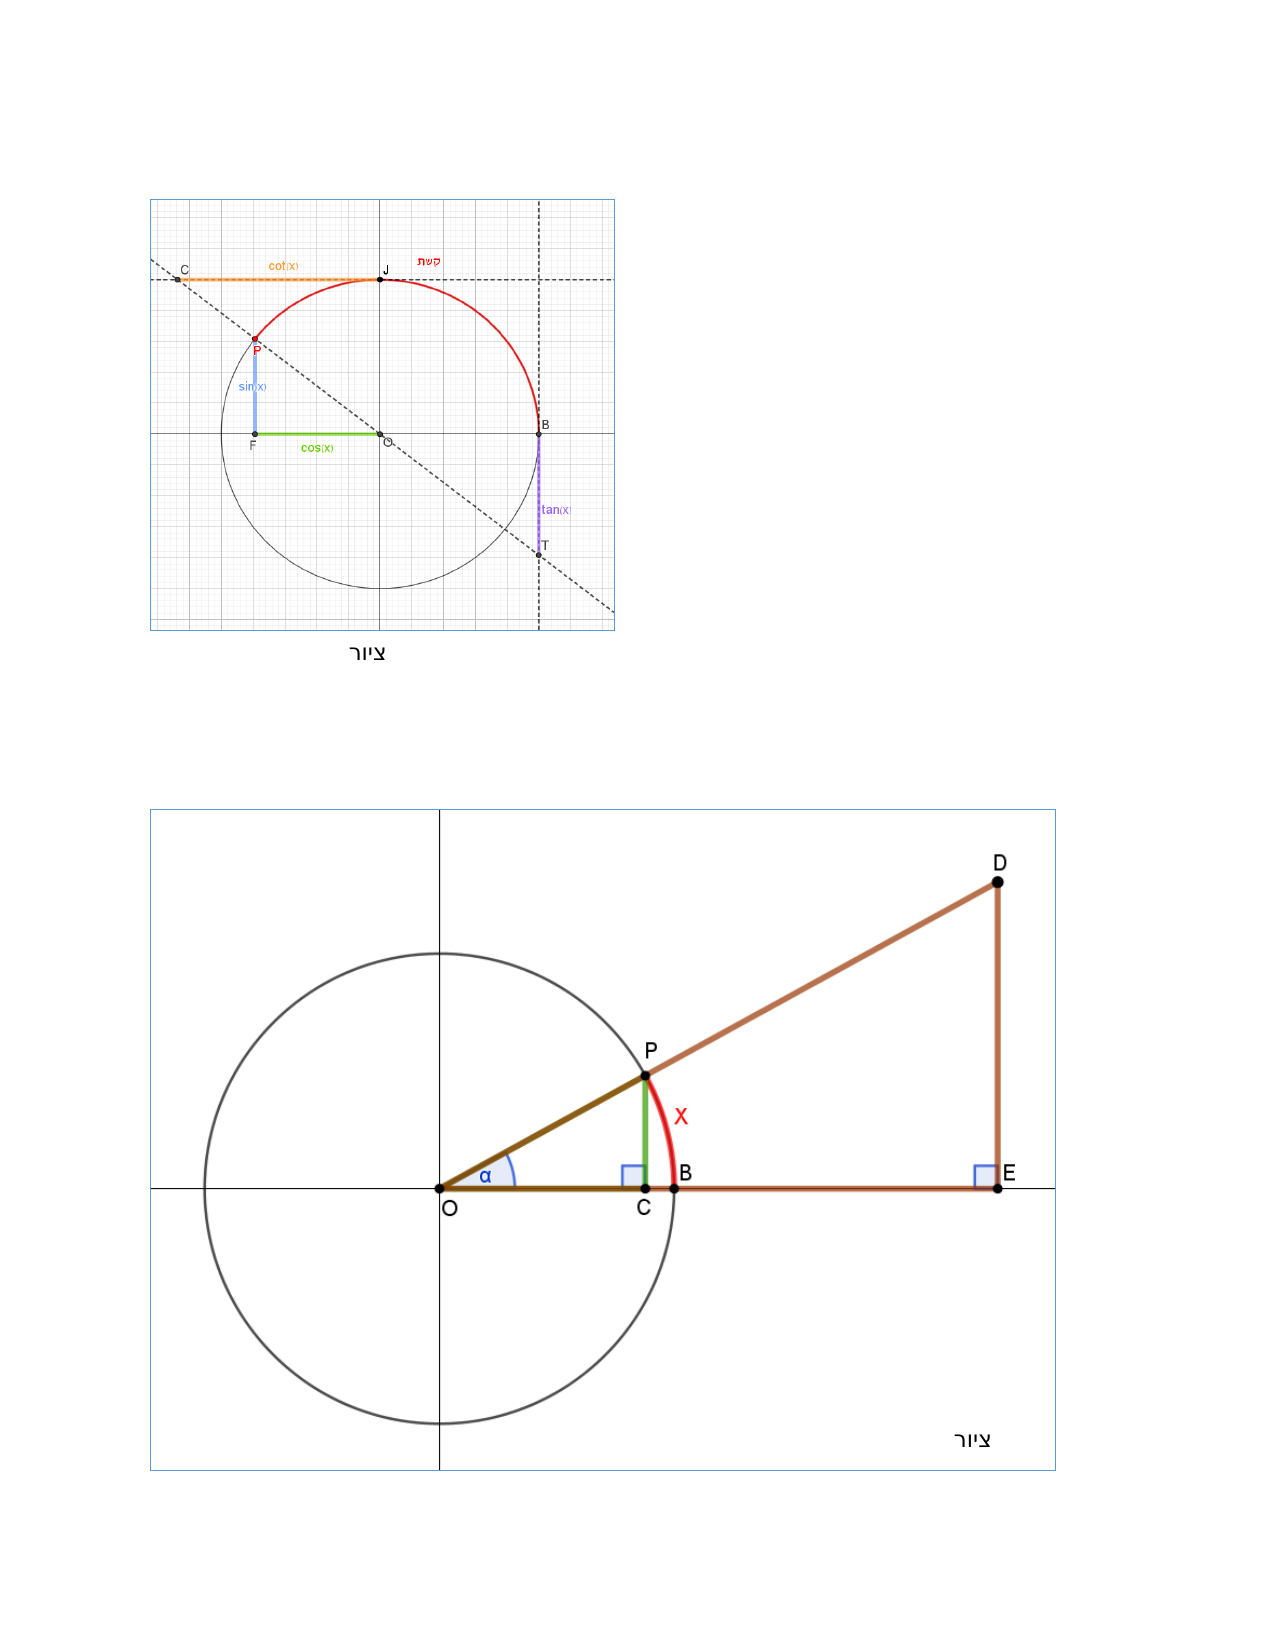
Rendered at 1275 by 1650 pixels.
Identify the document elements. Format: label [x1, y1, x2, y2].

picture [151, 810, 1055, 1470]
picture [151, 200, 614, 630]
